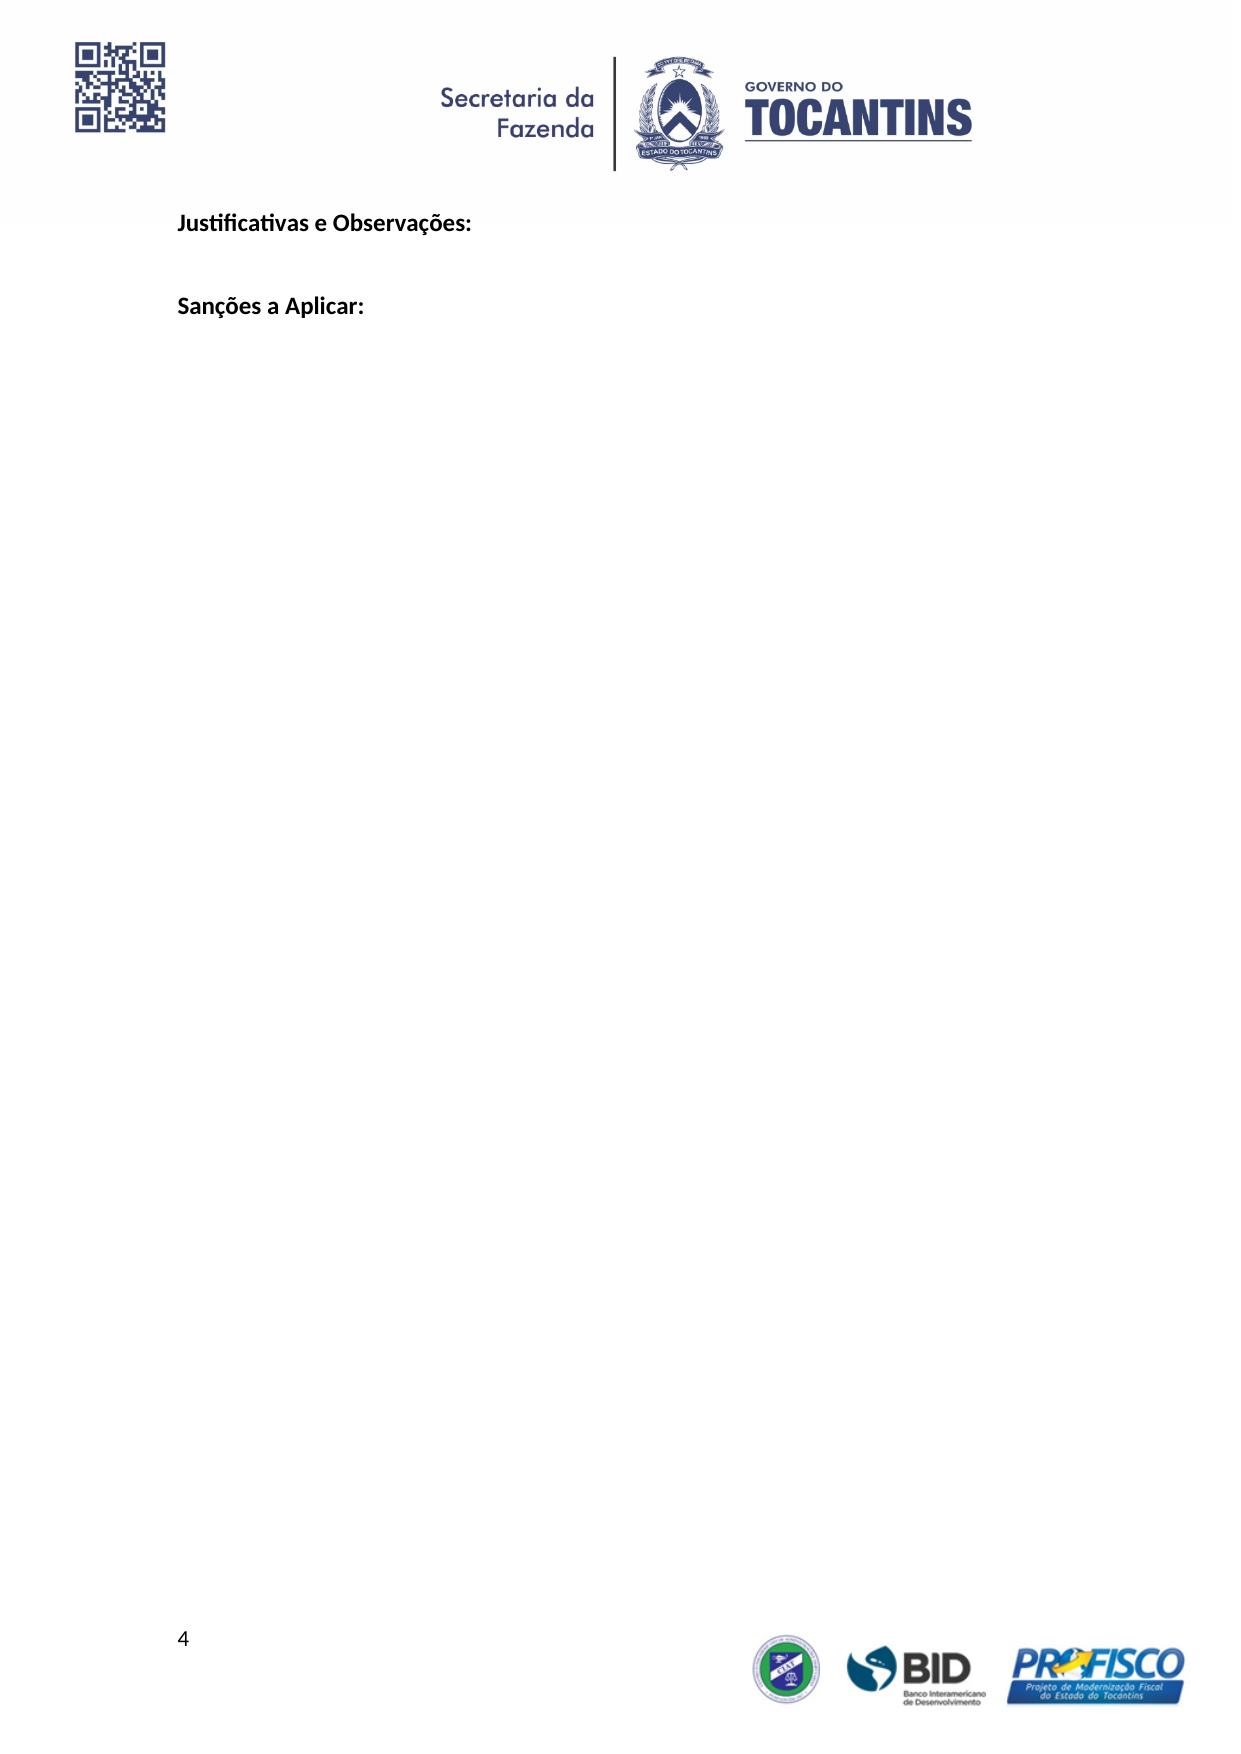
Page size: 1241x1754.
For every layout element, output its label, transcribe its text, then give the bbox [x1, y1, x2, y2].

text Justificativas e Observações: [177, 207, 1063, 237]
picture [0, 0, 1232, 223]
picture [750, 1633, 1191, 1708]
text Sanções a Aplicar: [177, 290, 1063, 321]
